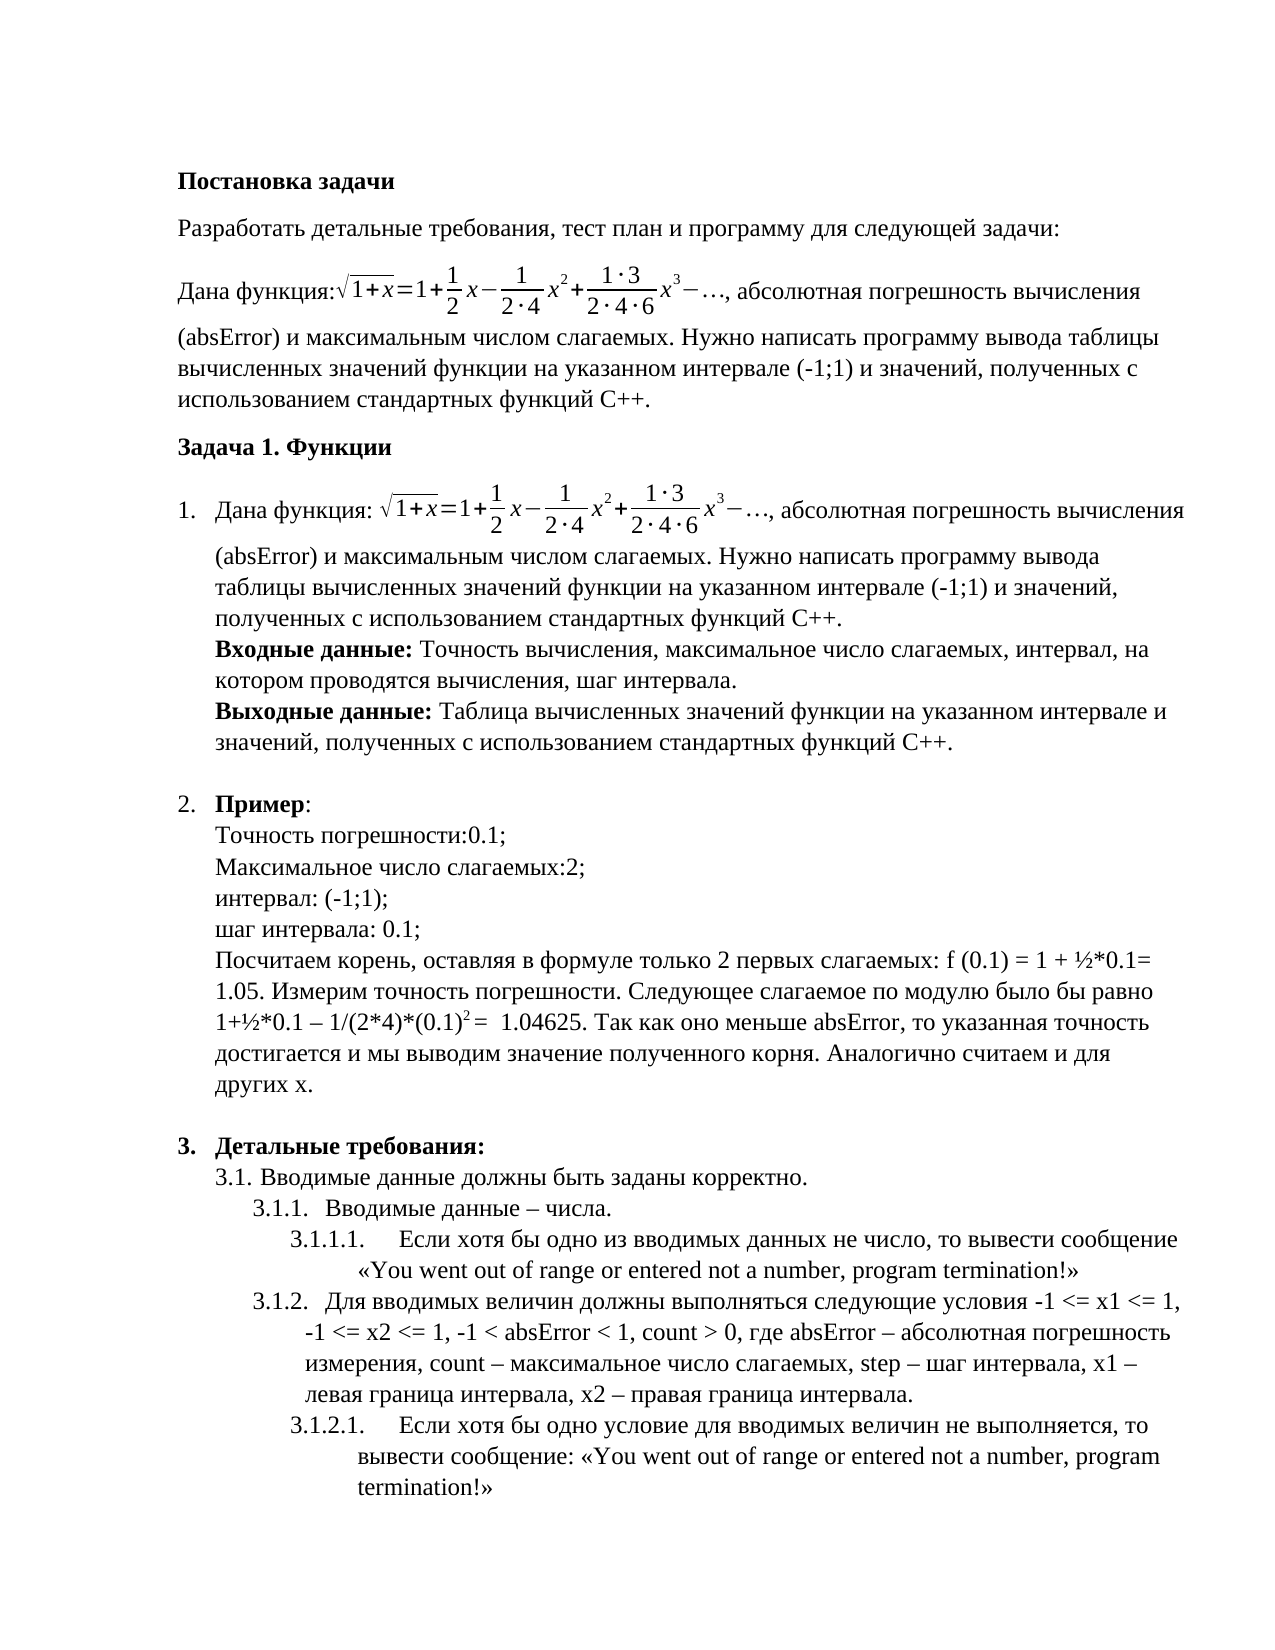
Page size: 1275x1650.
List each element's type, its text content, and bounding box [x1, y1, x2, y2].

list Если хотя бы одно из вводимых данных не число, то вывести сообщение «You went out of range or entered not a number, program termination!» [290, 1224, 1186, 1284]
text Постановка задачи [177, 166, 1186, 194]
list Входные данные: Точность вычисления, максимальное число слагаемых, интервал, на котором проводятся вычисления, шаг интервала. [215, 634, 1186, 694]
list Если хотя бы одно условие для вводимых величин не выполняется, то вывести сообщение: «You went out of range or entered not a number, program termination!» [290, 1410, 1186, 1501]
list интервал: (-1;1); [215, 883, 1186, 911]
text Разработать детальные требования, тест план и программу для следующей задачи: [177, 213, 1186, 242]
list Детальные требования: [177, 1131, 1186, 1160]
list Для вводимых величин должны выполняться следующие условия -1 <= x1 <= 1, -1 <= x2 <= 1, -1 < absError < 1, count > 0, где absError – абсолютная погрешность измерения, count – максимальное число слагаемых, step – шаг интервала, x1 – левая граница интервала, x2 – правая граница интервала. [252, 1286, 1186, 1408]
list Вводимые данные должны быть заданы корректно. [215, 1162, 1186, 1191]
list Выходные данные: Таблица вычисленных значений функции на указанном интервале и значений, полученных с использованием стандартных функций C++. [215, 696, 1186, 756]
text Задача 1. Функции [177, 432, 1186, 461]
list Дана функция: , абсолютная погрешность вычисления (absError) и максимальным числом слагаемых. Нужно написать программу вывода таблицы вычисленных значений функции на указанном интервале (-1;1) и значений, полученных с использованием стандартных функций С++. [177, 480, 1186, 632]
list Посчитаем корень, оставляя в формуле только 2 первых слагаемых: f (0.1) = 1 + ½*0.1= 1.05. Измерим точность погрешности. Следующее слагаемое по модулю было бы равно 1+½*0.1 – 1/(2*4)*(0.1)2 = 1.04625. Так как оно меньше absError, то указанная точность достигается и мы выводим значение полученного корня. Аналогично считаем и для других х. [215, 945, 1186, 1098]
list Пример: [177, 789, 1186, 818]
list Вводимые данные – числа. [252, 1193, 1186, 1222]
list Точность погрешности:0.1; [215, 821, 1186, 849]
list Максимальное число слагаемых:2; [215, 852, 1186, 880]
text Дана функция:, абсолютная погрешность вычисления (absError) и максимальным числом слагаемых. Нужно написать программу вывода таблицы вычисленных значений функции на указанном интервале (-1;1) и значений, полученных с использованием стандартных функций С++. [177, 261, 1186, 413]
list шаг интервала: 0.1; [215, 914, 1186, 942]
